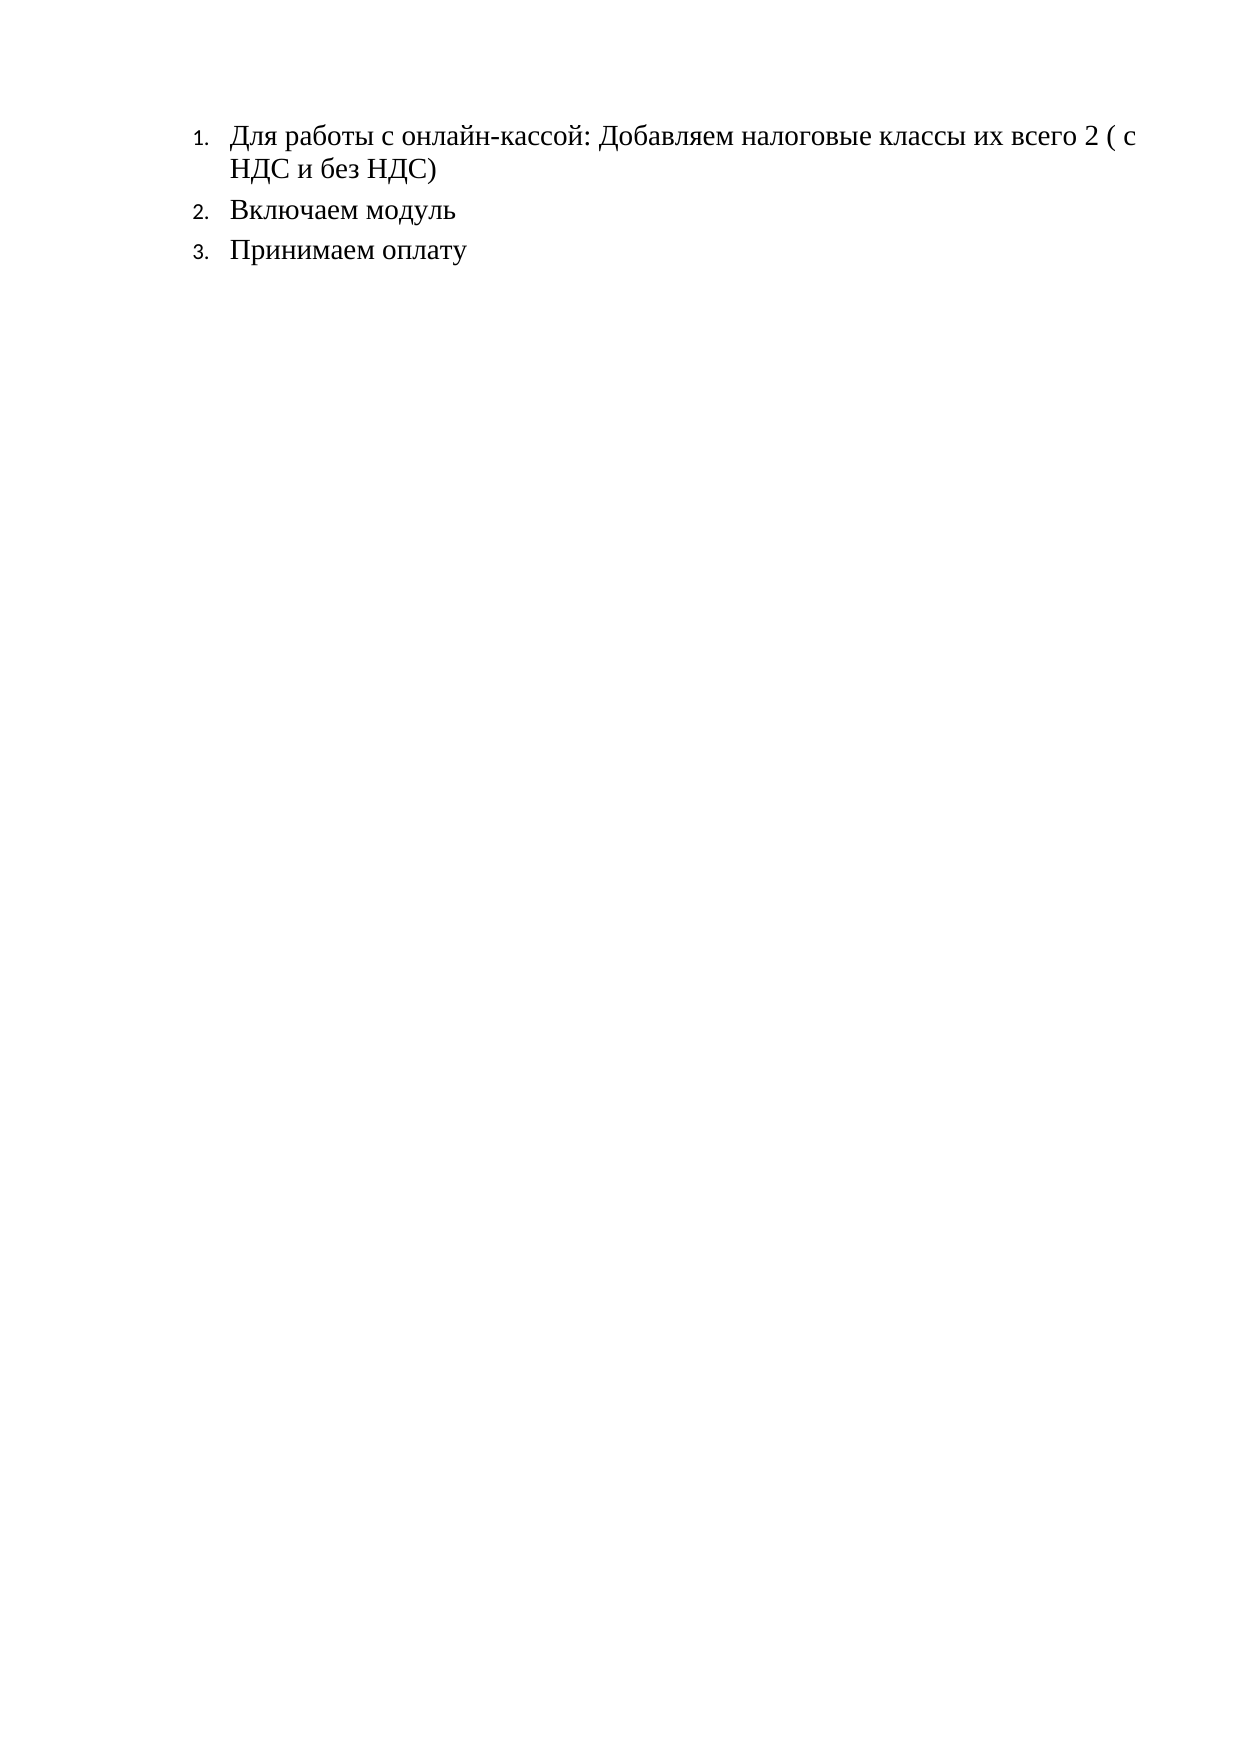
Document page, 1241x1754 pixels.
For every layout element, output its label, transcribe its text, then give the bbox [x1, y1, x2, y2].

list Принимаем оплату [192, 232, 1152, 266]
list Включаем модуль [192, 192, 1152, 226]
list Для работы с онлайн-кассой: Добавляем налоговые классы их всего 2 ( с НДС и без НДС) [192, 118, 1152, 185]
